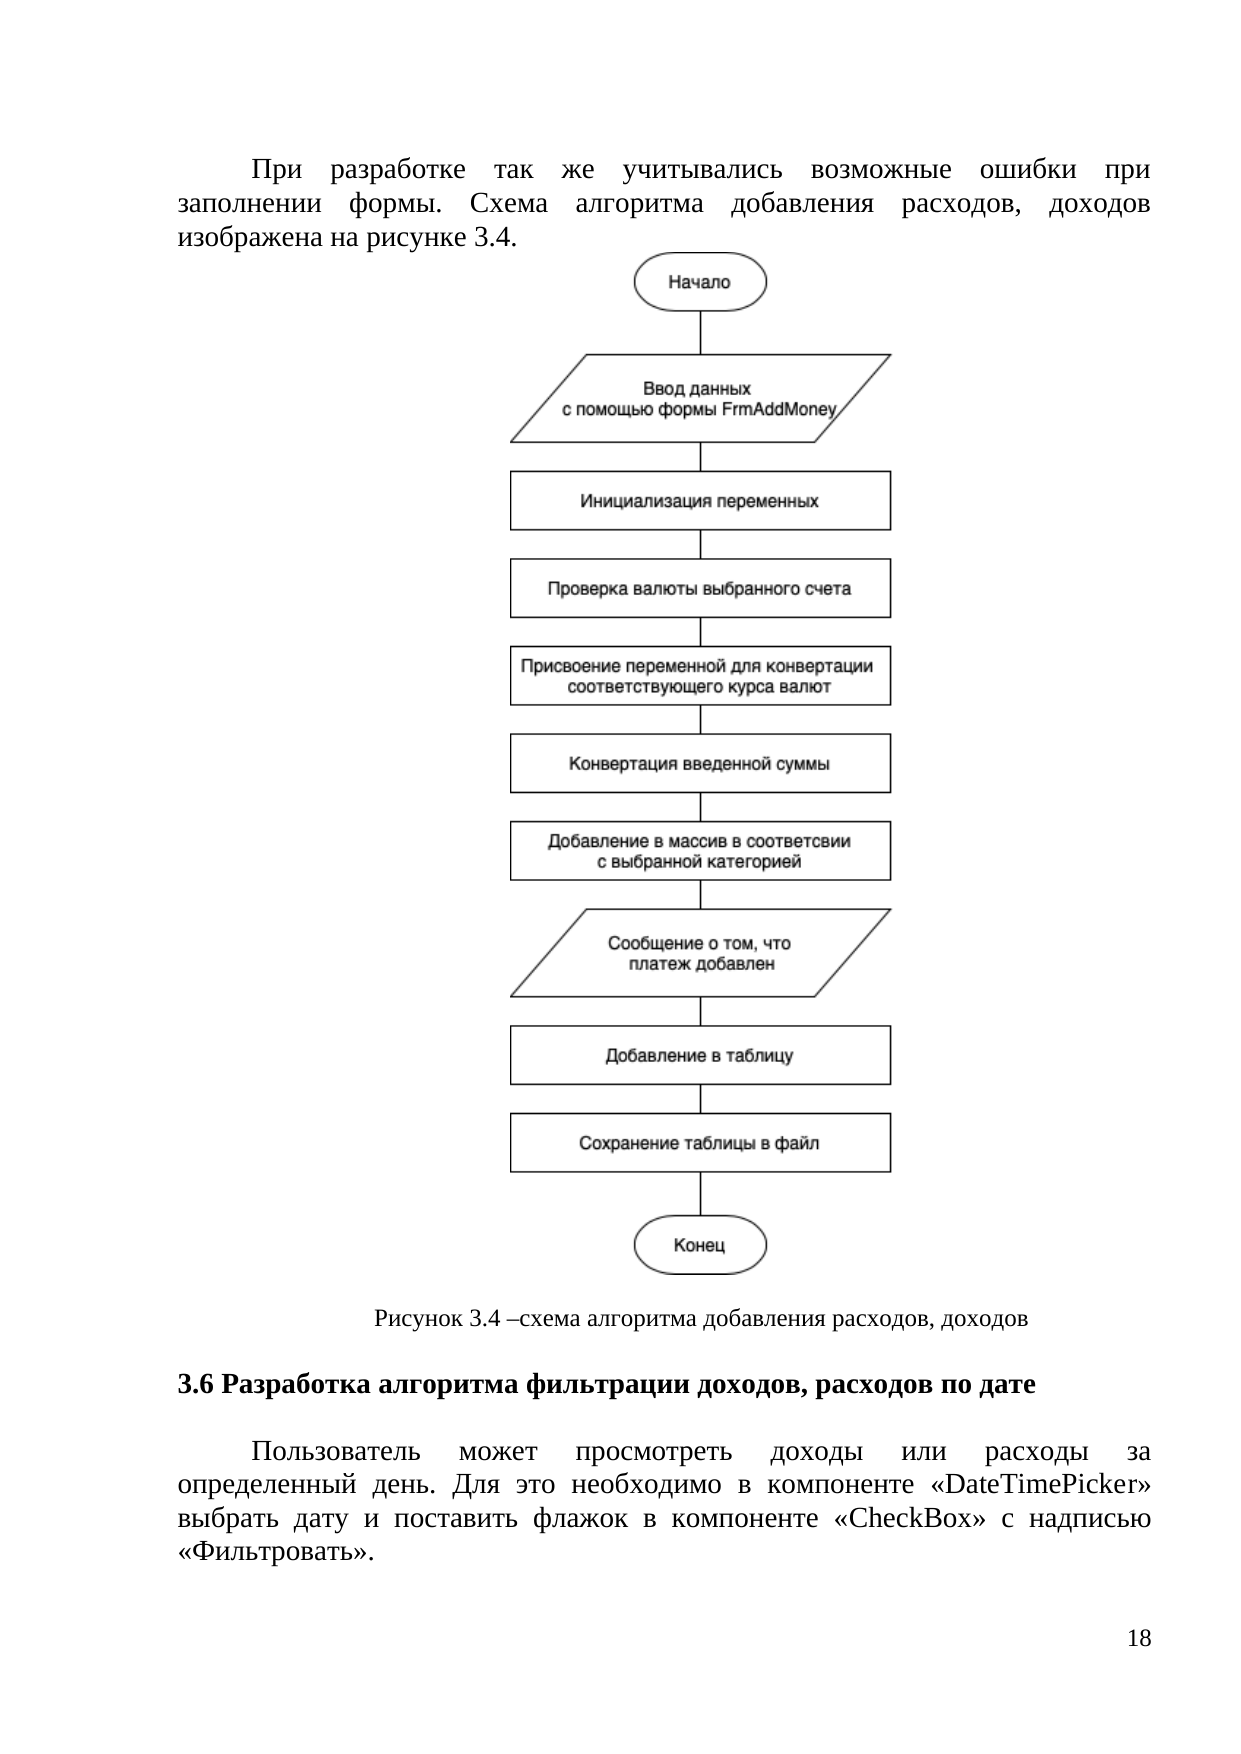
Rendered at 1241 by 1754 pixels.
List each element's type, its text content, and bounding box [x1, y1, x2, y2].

text Рисунок 3.4 –схема алгоритма добавления расходов, доходов [177, 1303, 1152, 1332]
text Пользователь может просмотреть доходы или расходы за определенный день. Для это необходимо в компоненте «DateTimePicker» выбрать дату и поставить флажок в компоненте «CheckBox» с надписью «Фильтровать». [177, 1433, 1152, 1567]
picture [510, 252, 893, 1275]
text При разработке так же учитывались возможные ошибки при заполнении формы. Схема алгоритма добавления расходов, доходов изображена на рисунке 3.4. [177, 152, 1152, 252]
text 3.6 Разработка алгоритма фильтрации доходов, расходов по дате [177, 1366, 1152, 1399]
